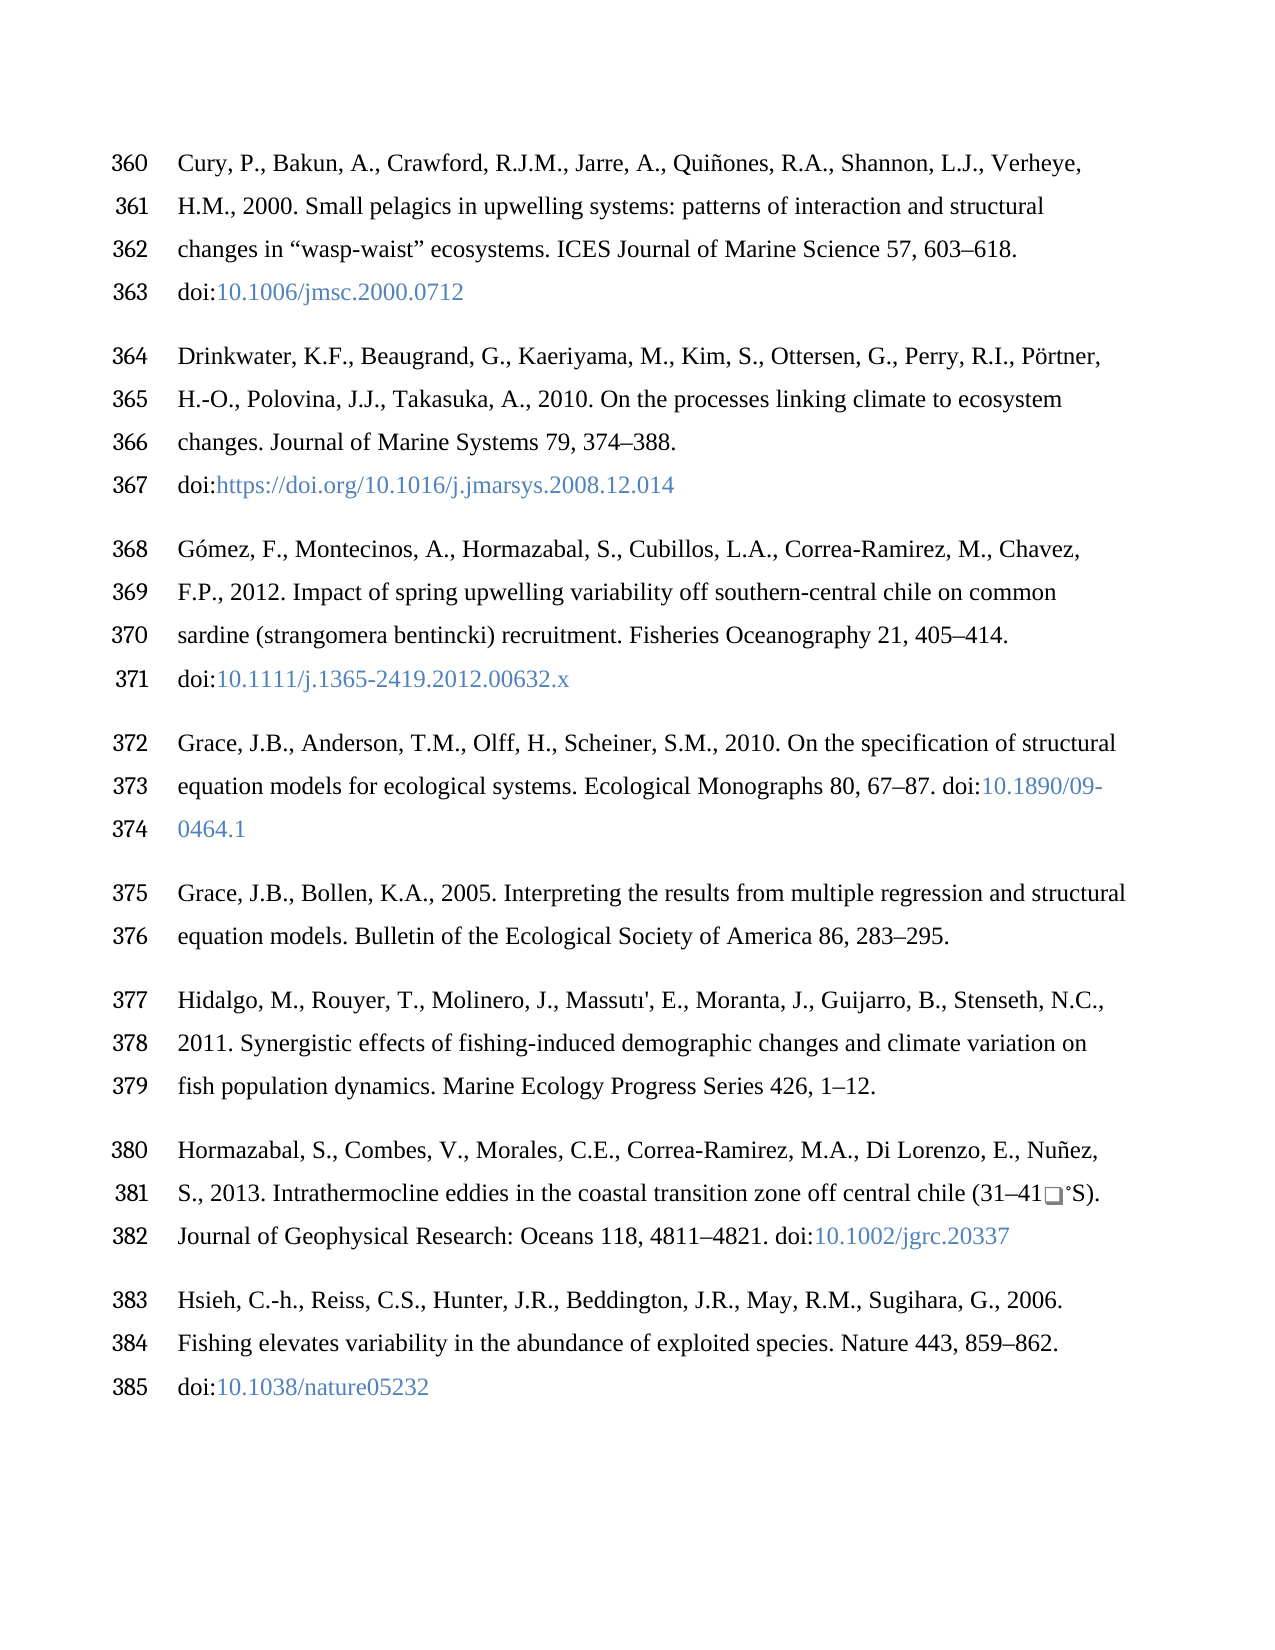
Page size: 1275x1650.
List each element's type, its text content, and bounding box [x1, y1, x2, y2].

text Hormazabal, S., Combes, V., Morales, C.E., Correa-Ramirez, M.A., Di Lorenzo, E., Nuñez, S., 2013. Intrathermocline eddies in the coastal transition zone off central chile (31–41S). Journal of Geophysical Research: Oceans 118, 4811–4821. doi:10.1002/jgrc.20337 [177, 1135, 1127, 1250]
text Grace, J.B., Anderson, T.M., Olff, H., Scheiner, S.M., 2010. On the specification of structural equation models for ecological systems. Ecological Monographs 80, 67–87. doi:10.1890/09-0464.1 [177, 728, 1127, 843]
text Hidalgo, M., Rouyer, T., Molinero, J., Massutı', E., Moranta, J., Guijarro, B., Stenseth, N.C., 2011. Synergistic effects of fishing-induced demographic changes and climate variation on fish population dynamics. Marine Ecology Progress Series 426, 1–12. [177, 985, 1127, 1100]
text Grace, J.B., Bollen, K.A., 2005. Interpreting the results from multiple regression and structural equation models. Bulletin of the Ecological Society of America 86, 283–295. [177, 878, 1127, 950]
text Gómez, F., Montecinos, A., Hormazabal, S., Cubillos, L.A., Correa-Ramirez, M., Chavez, F.P., 2012. Impact of spring upwelling variability off southern-central chile on common sardine (strangomera bentincki) recruitment. Fisheries Oceanography 21, 405–414. doi:10.1111/j.1365-2419.2012.00632.x [177, 534, 1127, 692]
text Drinkwater, K.F., Beaugrand, G., Kaeriyama, M., Kim, S., Ottersen, G., Perry, R.I., Pörtner, H.-O., Polovina, J.J., Takasuka, A., 2010. On the processes linking climate to ecosystem changes. Journal of Marine Systems 79, 374–388. doi:https://doi.org/10.1016/j.jmarsys.2008.12.014 [177, 341, 1127, 499]
text Hsieh, C.-h., Reiss, C.S., Hunter, J.R., Beddington, J.R., May, R.M., Sugihara, G., 2006. Fishing elevates variability in the abundance of exploited species. Nature 443, 859–862. doi:10.1038/nature05232 [177, 1285, 1127, 1400]
text Cury, P., Bakun, A., Crawford, R.J.M., Jarre, A., Quiñones, R.A., Shannon, L.J., Verheye, H.M., 2000. Small pelagics in upwelling systems: patterns of interaction and structural changes in “wasp-waist” ecosystems. ICES Journal of Marine Science 57, 603–618. doi:10.1006/jmsc.2000.0712 [177, 148, 1127, 306]
